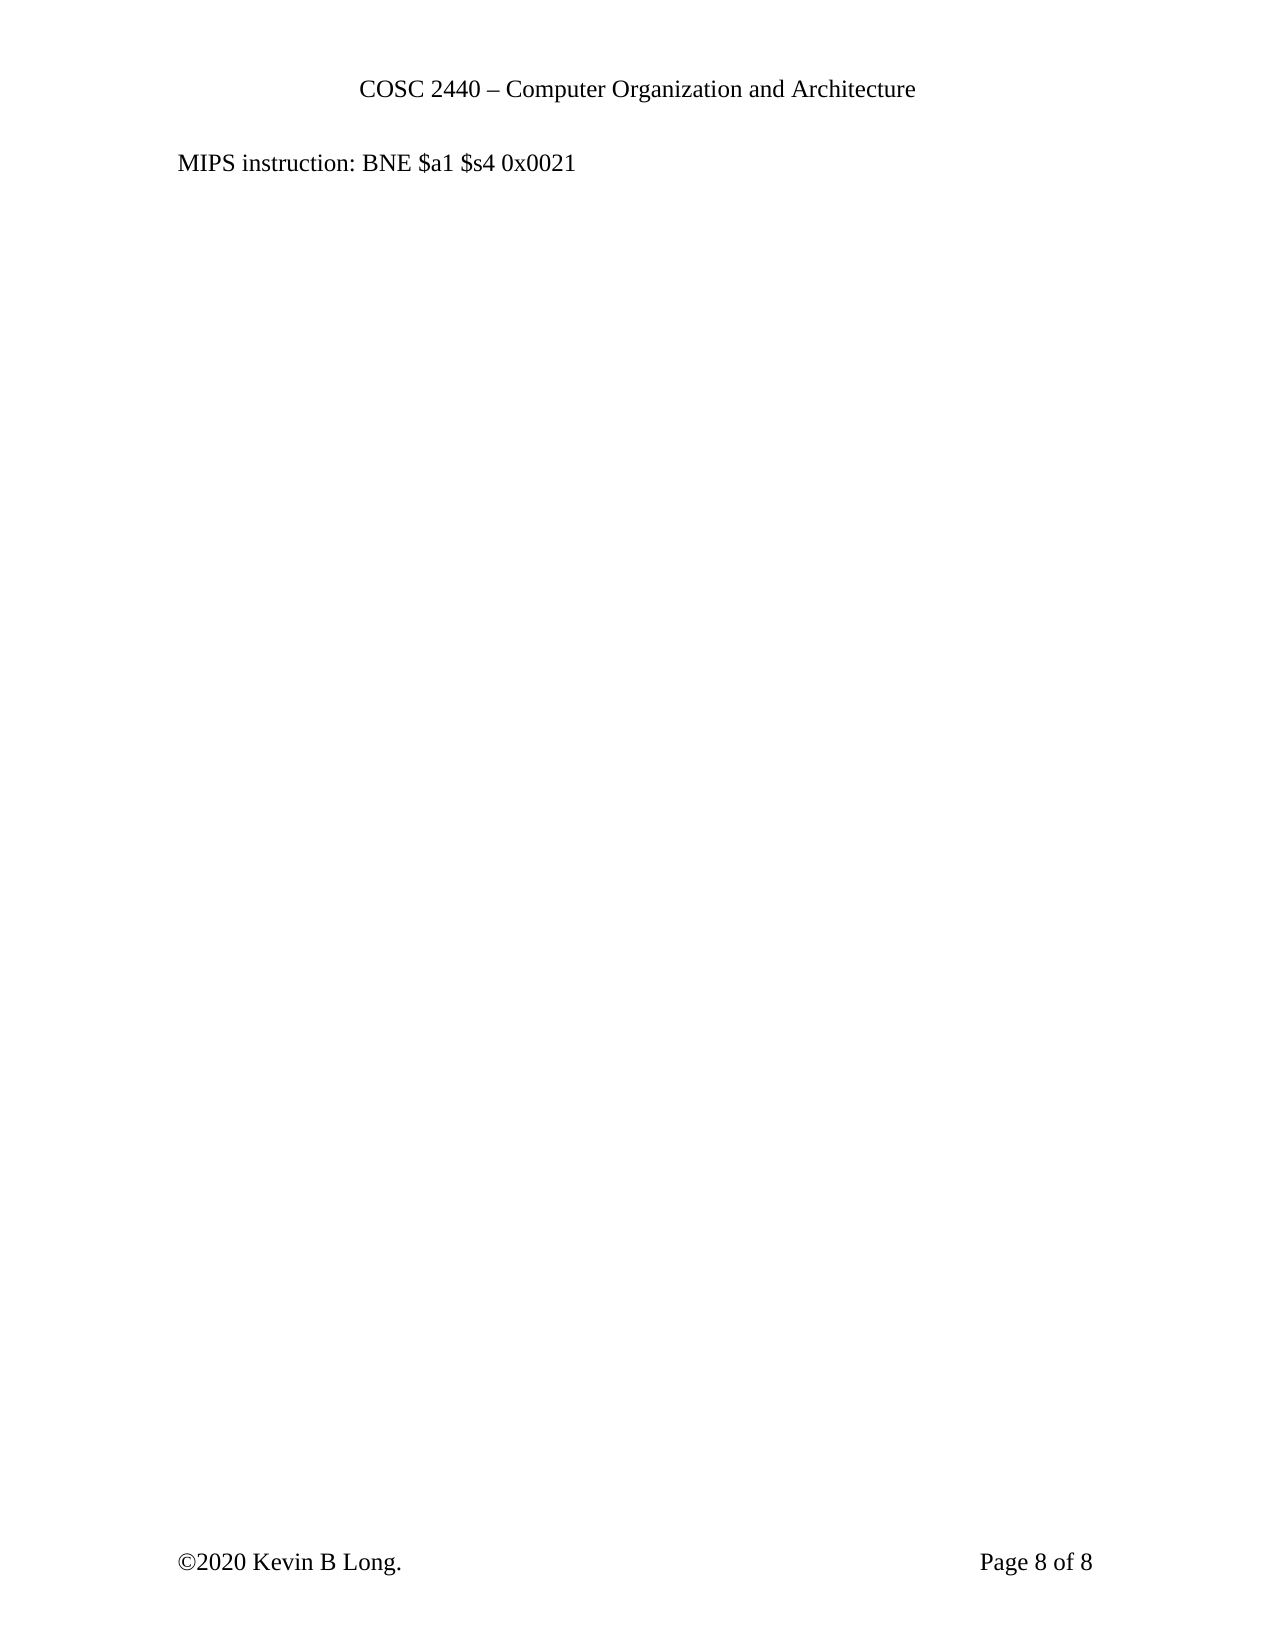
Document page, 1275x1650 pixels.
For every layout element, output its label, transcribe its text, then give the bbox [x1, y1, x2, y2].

text MIPS instruction: BNE $a1 $s4 0x0021 [177, 148, 1098, 176]
